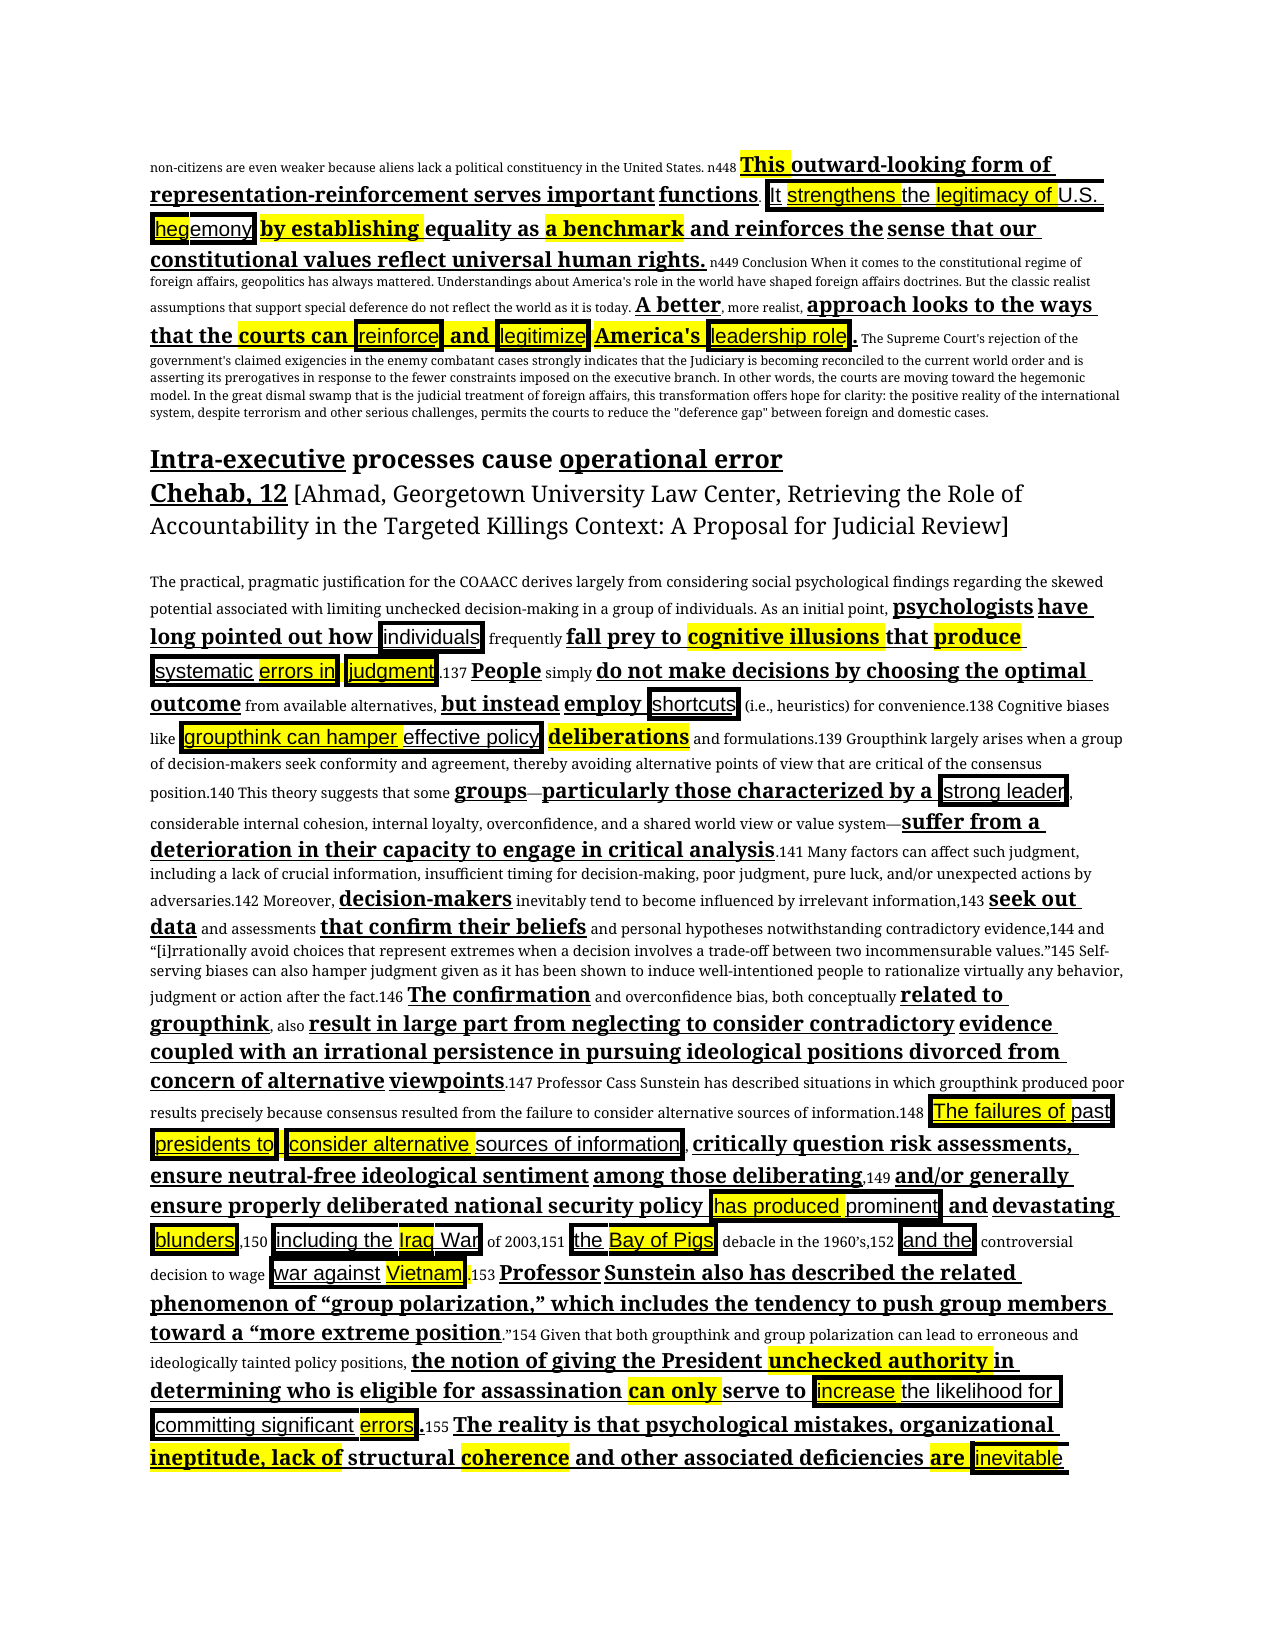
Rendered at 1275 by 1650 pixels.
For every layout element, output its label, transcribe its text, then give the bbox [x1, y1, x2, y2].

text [150, 150, 1125, 421]
subtitle Intra-executive processes cause operational error [150, 442, 1125, 476]
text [150, 572, 1125, 1475]
text Chehab, 12 [Ahmad, Georgetown University Law Center, Retrieving the Role of Accountability in the Targeted Killings Context: A Proposal for Judicial Review] [150, 476, 1125, 541]
